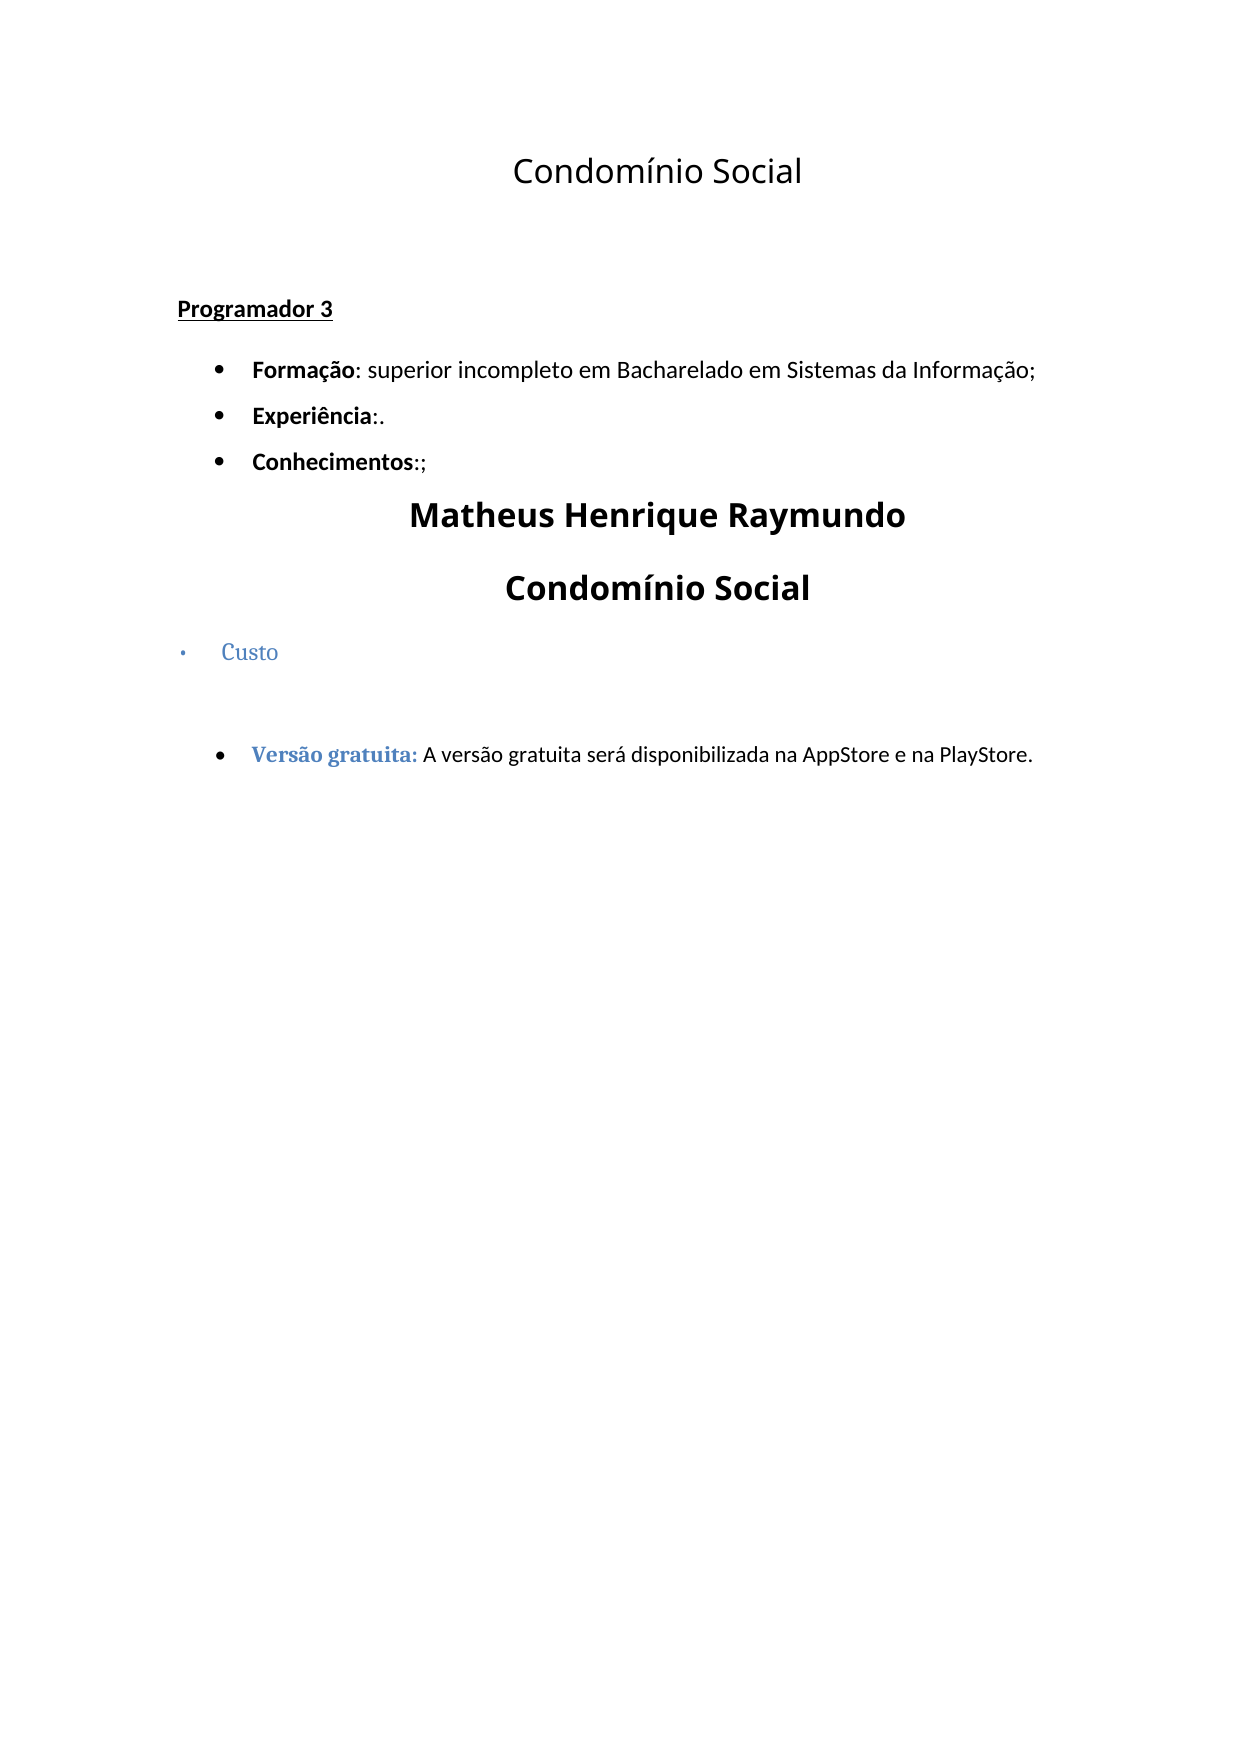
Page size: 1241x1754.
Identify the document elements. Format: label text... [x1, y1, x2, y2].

list Conhecimentos:; [215, 446, 1063, 477]
text Matheus Henrique Raymundo [252, 492, 1063, 537]
text Condomínio Social [178, 148, 1063, 193]
list Versão gratuita: A versão gratuita será disponibilizada na AppStore e na PlayStore. [214, 740, 1063, 768]
text Programador 3 [177, 294, 1063, 324]
list Experiência:. [215, 400, 1063, 431]
list Formação: superior incompleto em Bacharelado em Sistemas da Informação; [215, 355, 1063, 385]
text Condomínio Social [252, 565, 1063, 610]
list Custo [177, 638, 1063, 667]
